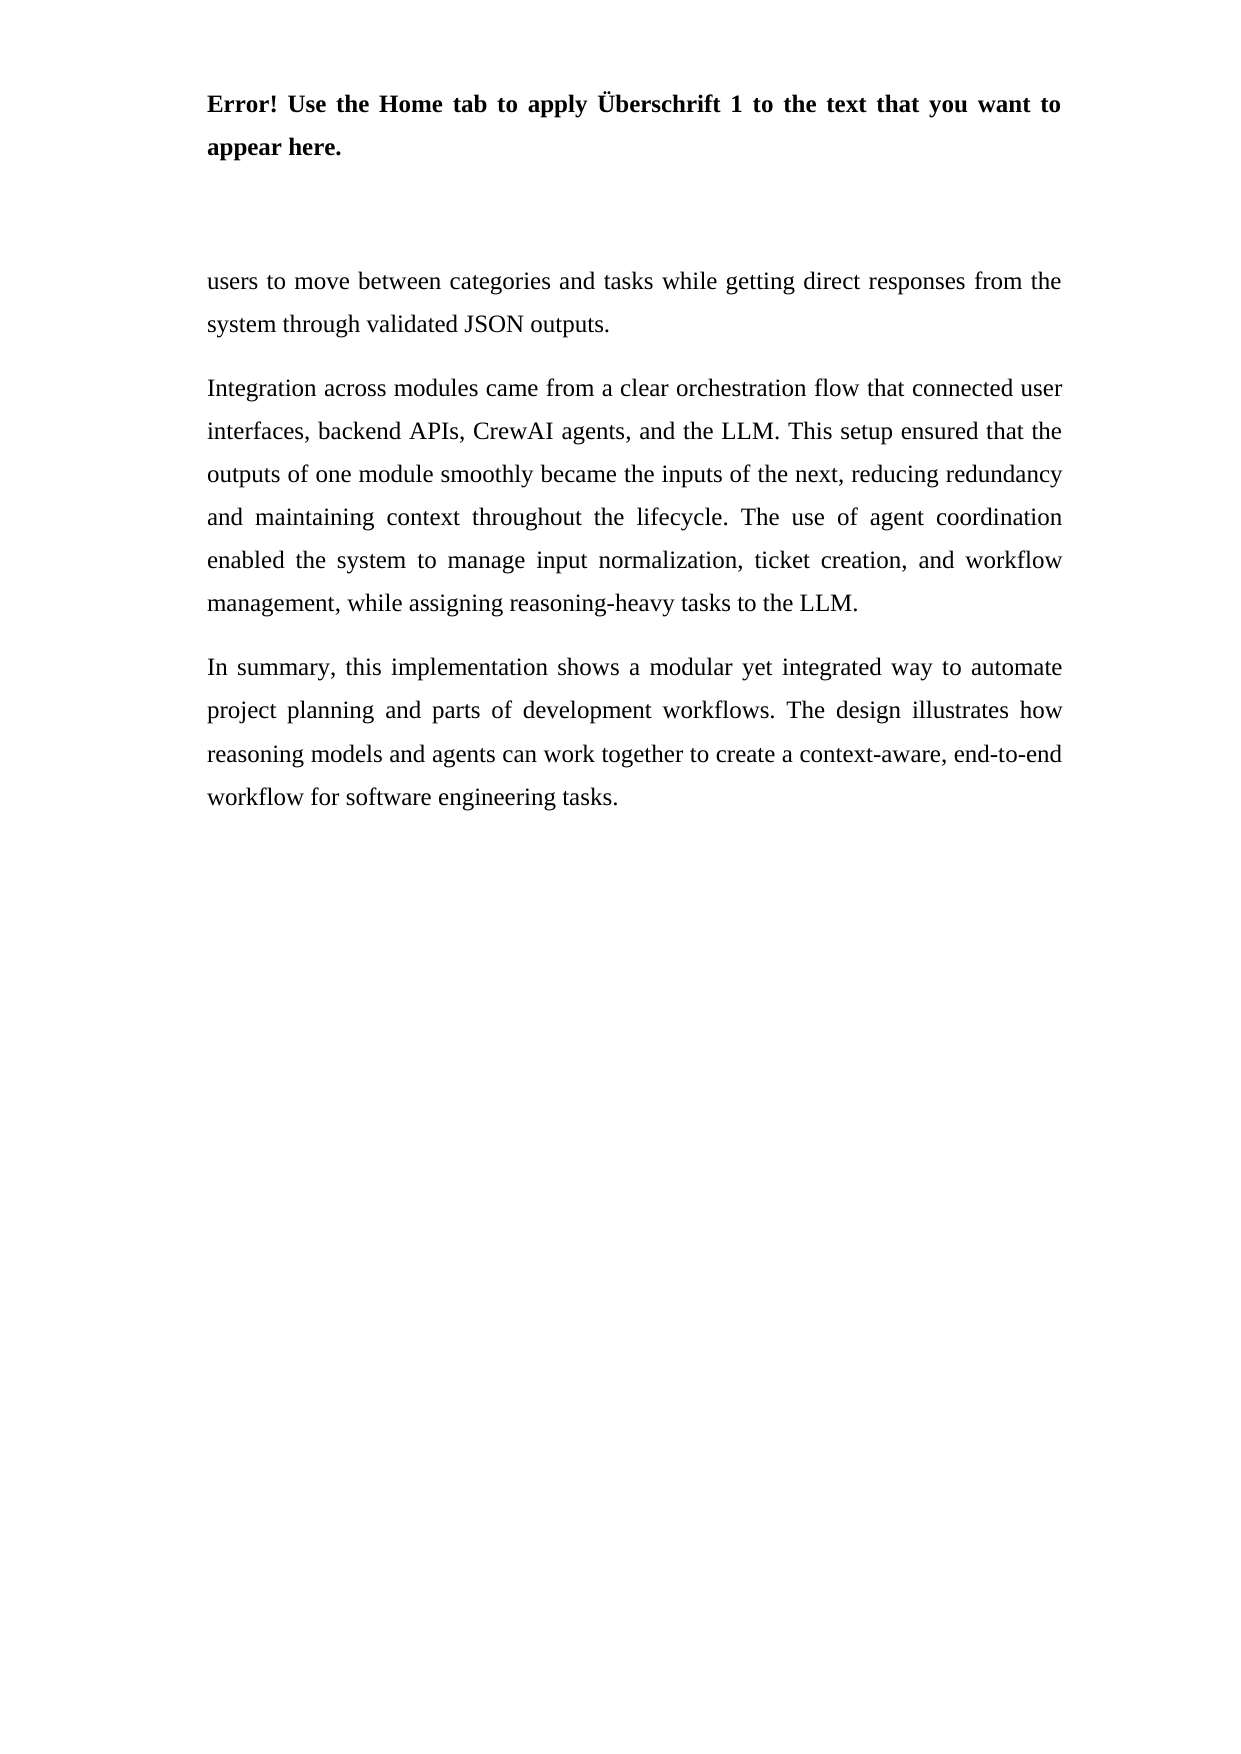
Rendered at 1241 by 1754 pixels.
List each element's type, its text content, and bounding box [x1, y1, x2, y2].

text Integration across modules came from a clear orchestration flow that connected user interfaces, backend APIs, CrewAI agents, and the LLM. This setup ensured that the outputs of one module smoothly became the inputs of the next, reducing redundancy and maintaining context throughout the lifecycle. The use of agent coordination enabled the system to manage input normalization, ticket creation, and workflow management, while assigning reasoning-heavy tasks to the LLM. [207, 373, 1063, 617]
text In summary, this implementation shows a modular yet integrated way to automate project planning and parts of development workflows. The design illustrates how reasoning models and agents can work together to create a context-aware, end-to-end workflow for software engineering tasks. [207, 652, 1063, 811]
